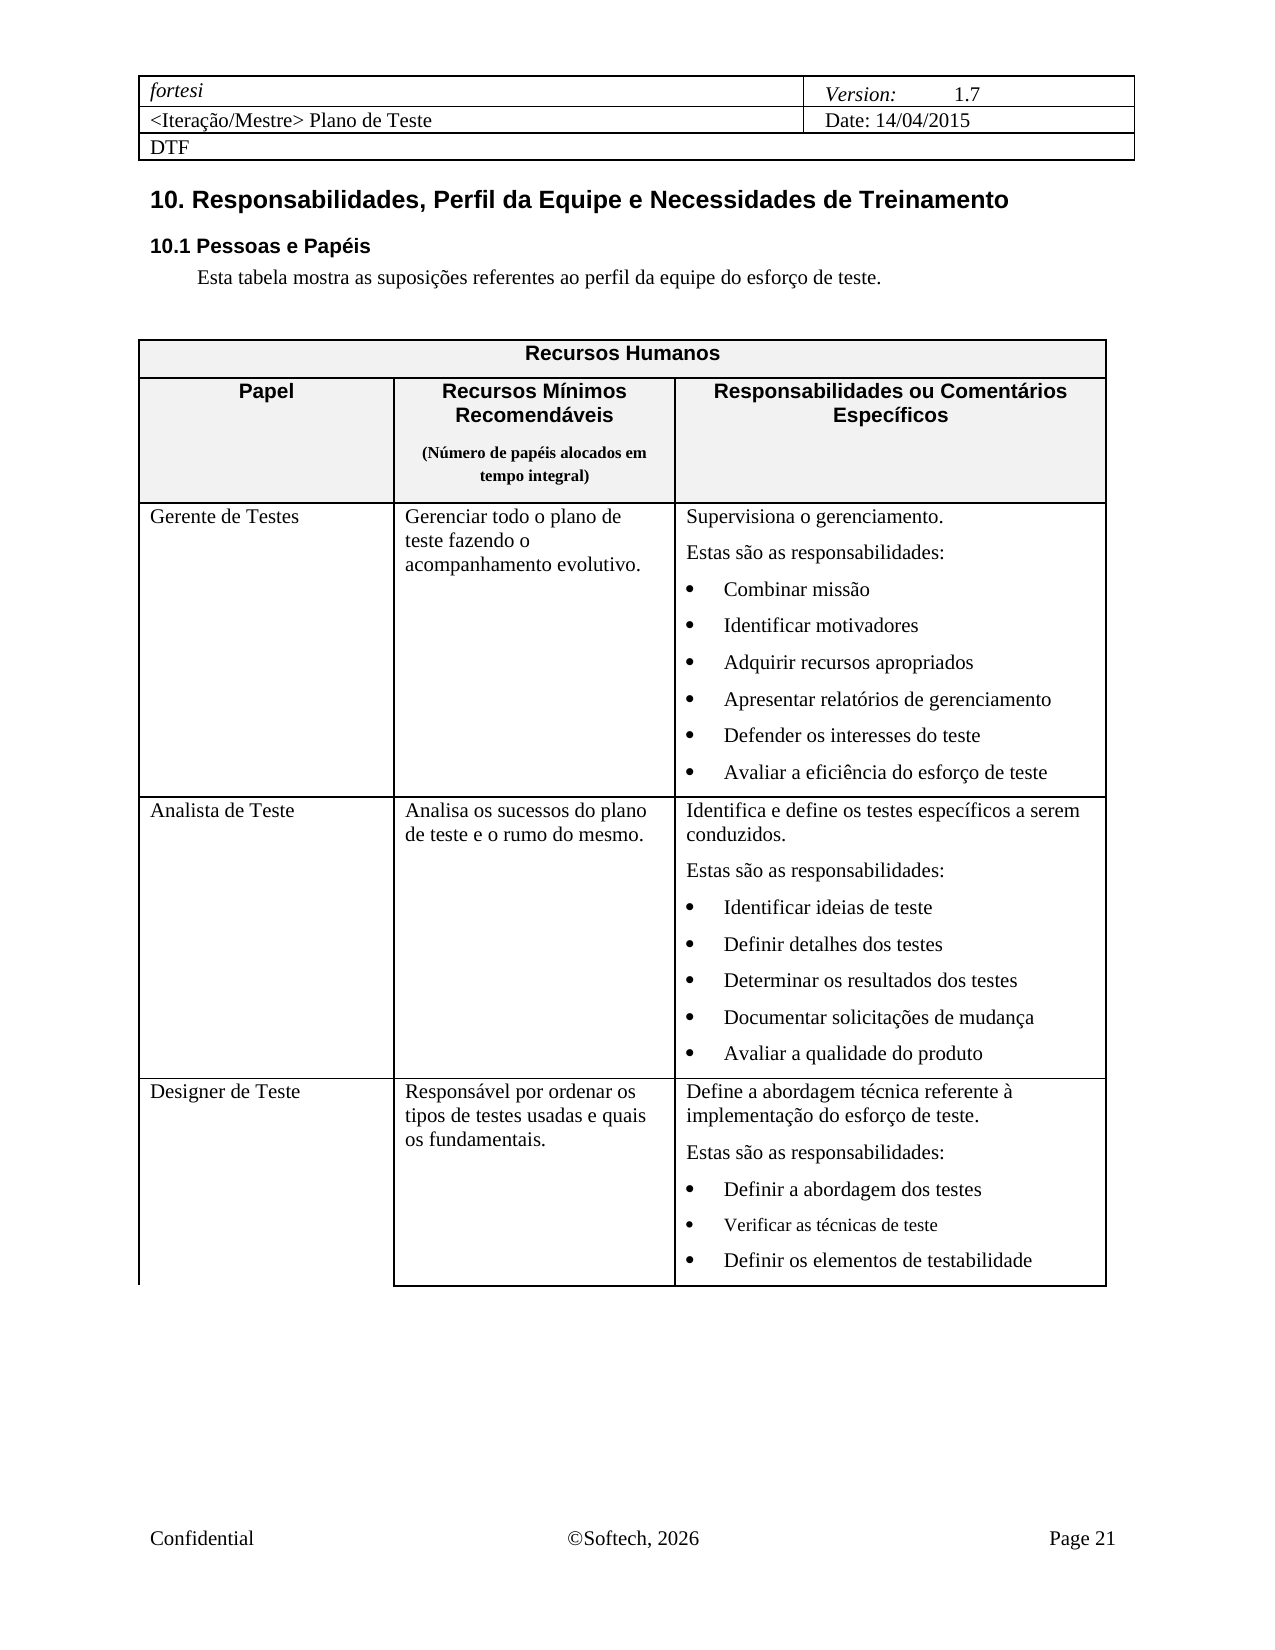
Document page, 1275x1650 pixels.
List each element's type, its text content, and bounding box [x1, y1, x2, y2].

table_cell Recursos Mínimos Recomendáveis (Número de papéis alocados em tempo integral) [395, 379, 674, 502]
subtitle 10.1 Pessoas e Papéis [150, 233, 1125, 258]
table_cell Supervisiona o gerenciamento. Estas são as responsabilidades: Combinar missão Identificar motivadores Adquirir recursos apropriados Apresentar relatórios de gerenciamento Defender os interesses do teste Avaliar a eficiência do esforço de teste [676, 504, 1105, 796]
table_cell Responsabilidades ou Comentários Específicos [676, 379, 1105, 502]
table_header Recursos Humanos [140, 341, 1105, 377]
table_cell Designer de Teste [140, 1079, 393, 1285]
table_cell Identifica e define os testes específicos a serem conduzidos. Estas são as responsabilidades: Identificar ideias de teste Definir detalhes dos testes Determinar os resultados dos testes Documentar solicitações de mudança Avaliar a qualidade do produto [676, 798, 1105, 1078]
table_cell Analisa os sucessos do plano de teste e o rumo do mesmo. [395, 798, 674, 1078]
table_cell Gerente de Testes [140, 504, 393, 796]
table_cell Analista de Teste [140, 798, 393, 1078]
subtitle 10. Responsabilidades, Perfil da Equipe e Necessidades de Treinamento [150, 185, 1125, 214]
table_cell Papel [140, 379, 393, 502]
table_cell Responsável por ordenar os tipos de testes usadas e quais os fundamentais. [395, 1079, 674, 1285]
table_cell Define a abordagem técnica referente à implementação do esforço de teste. Estas são as responsabilidades: Definir a abordagem dos testes Verificar as técnicas de teste Definir os elementos de testabilidade [676, 1079, 1105, 1285]
table_cell Gerenciar todo o plano de teste fazendo o acompanhamento evolutivo. [395, 504, 674, 796]
text Esta tabela mostra as suposições referentes ao perfil da equipe do esforço de teste. [150, 264, 1125, 289]
